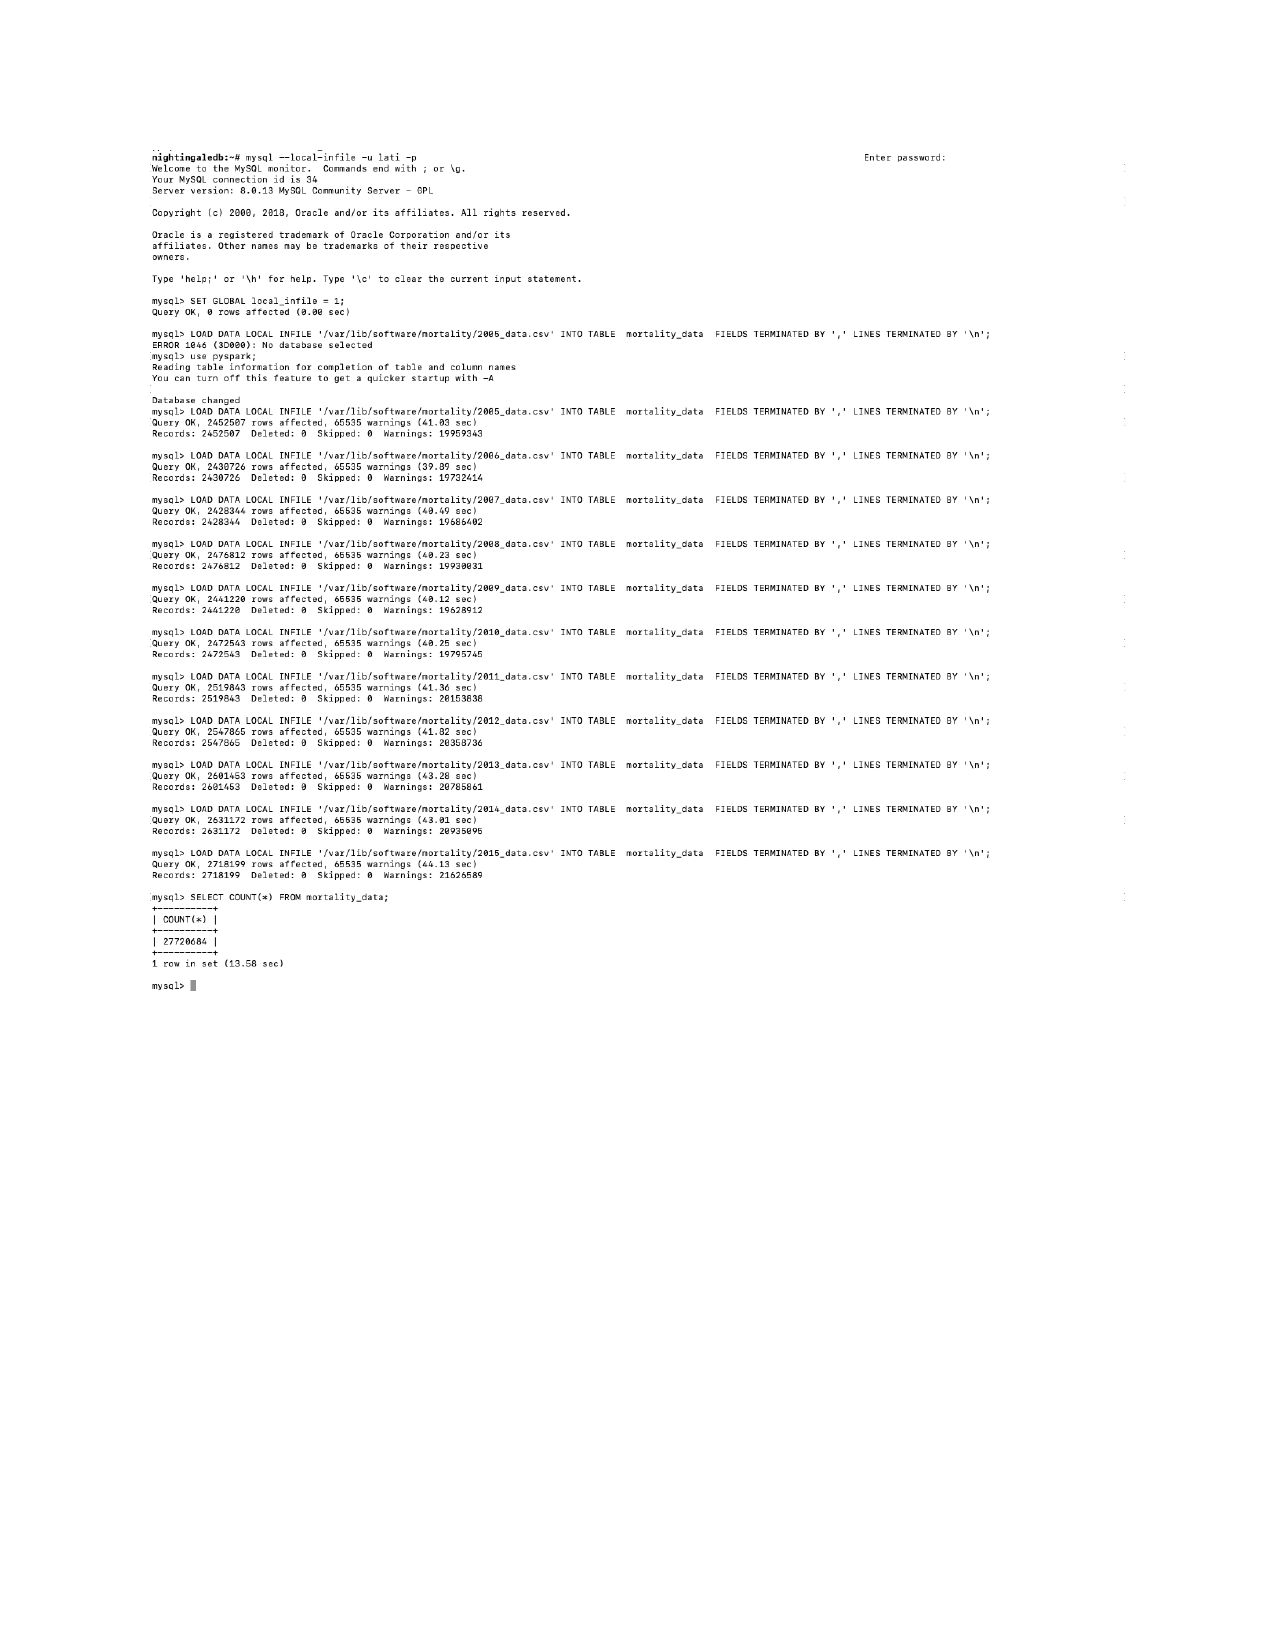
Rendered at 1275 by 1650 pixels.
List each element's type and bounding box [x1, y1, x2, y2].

picture [150, 150, 1125, 993]
